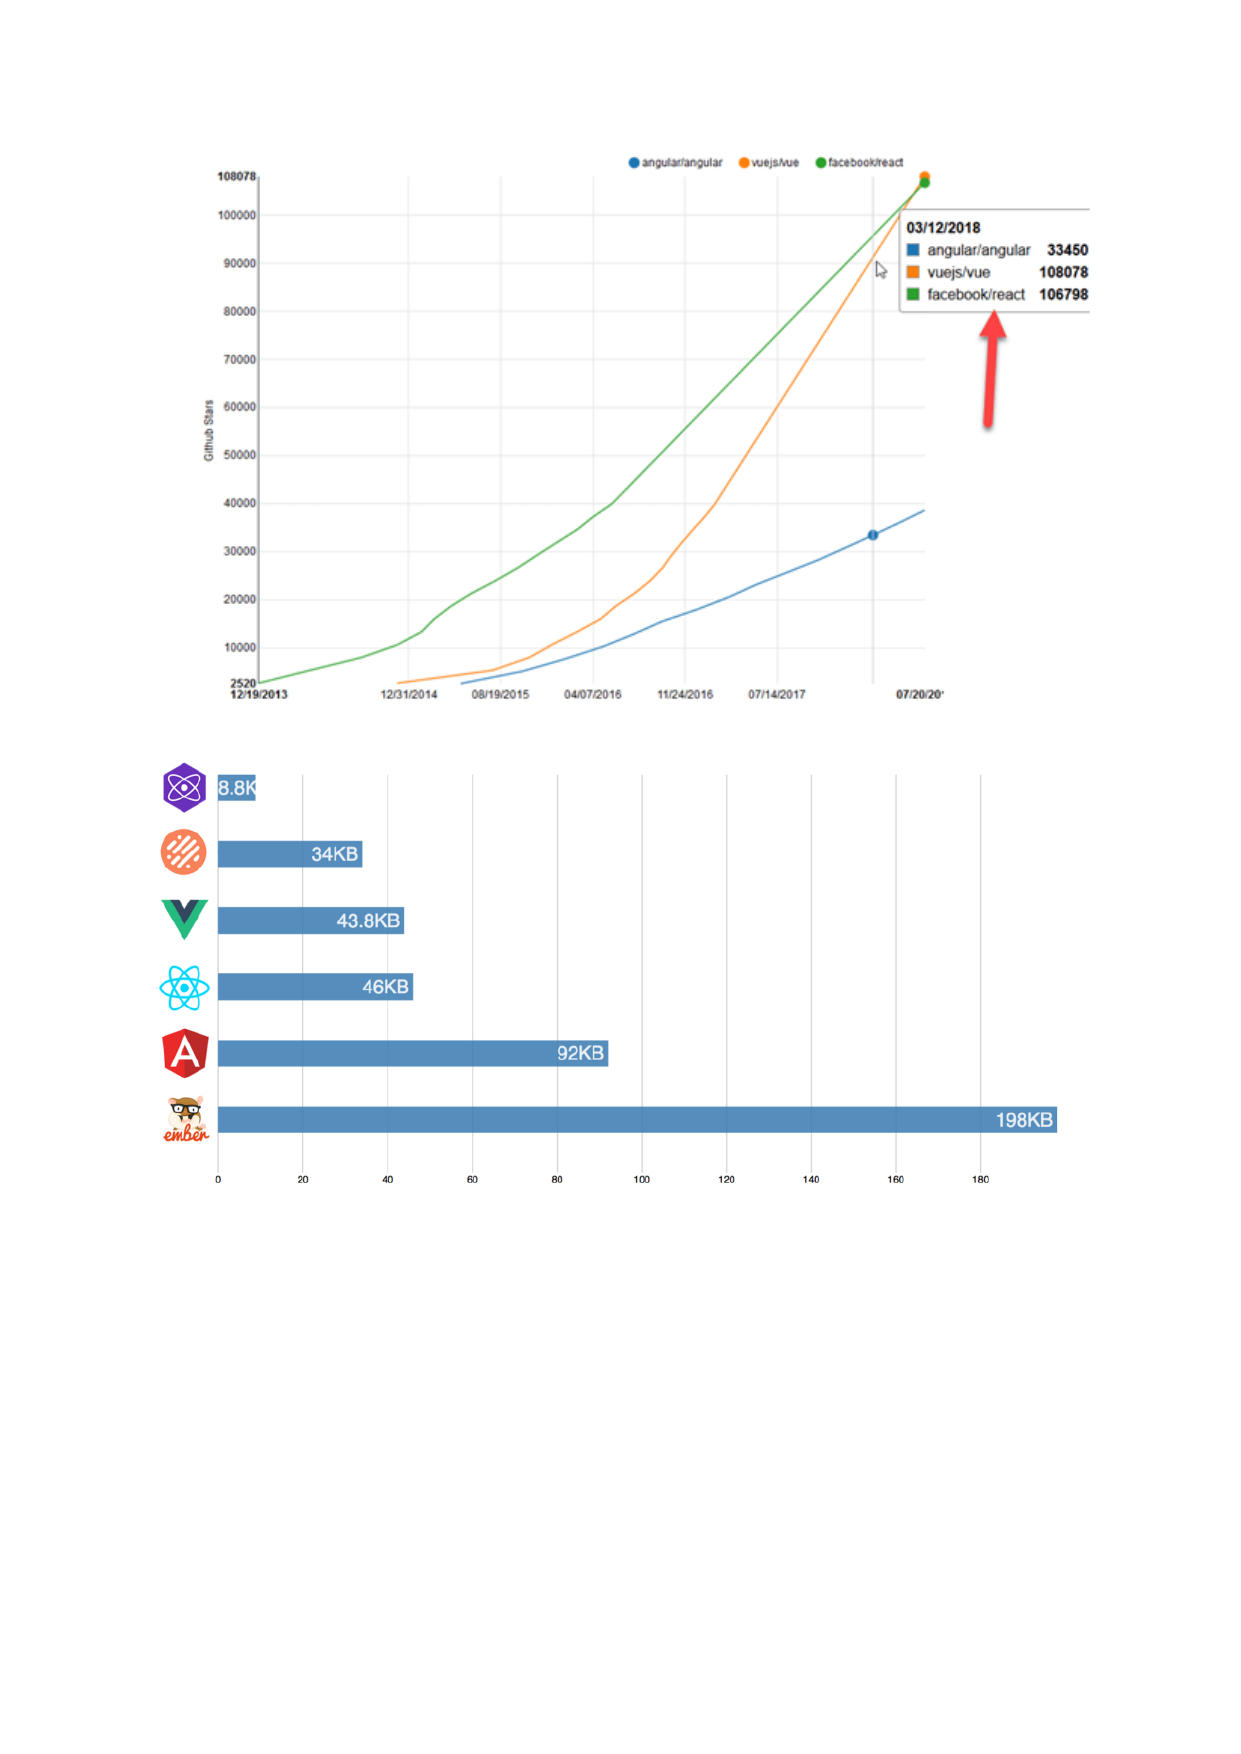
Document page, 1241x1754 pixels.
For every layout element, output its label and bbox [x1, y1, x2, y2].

picture [147, 728, 1092, 1217]
picture [147, 147, 1093, 711]
